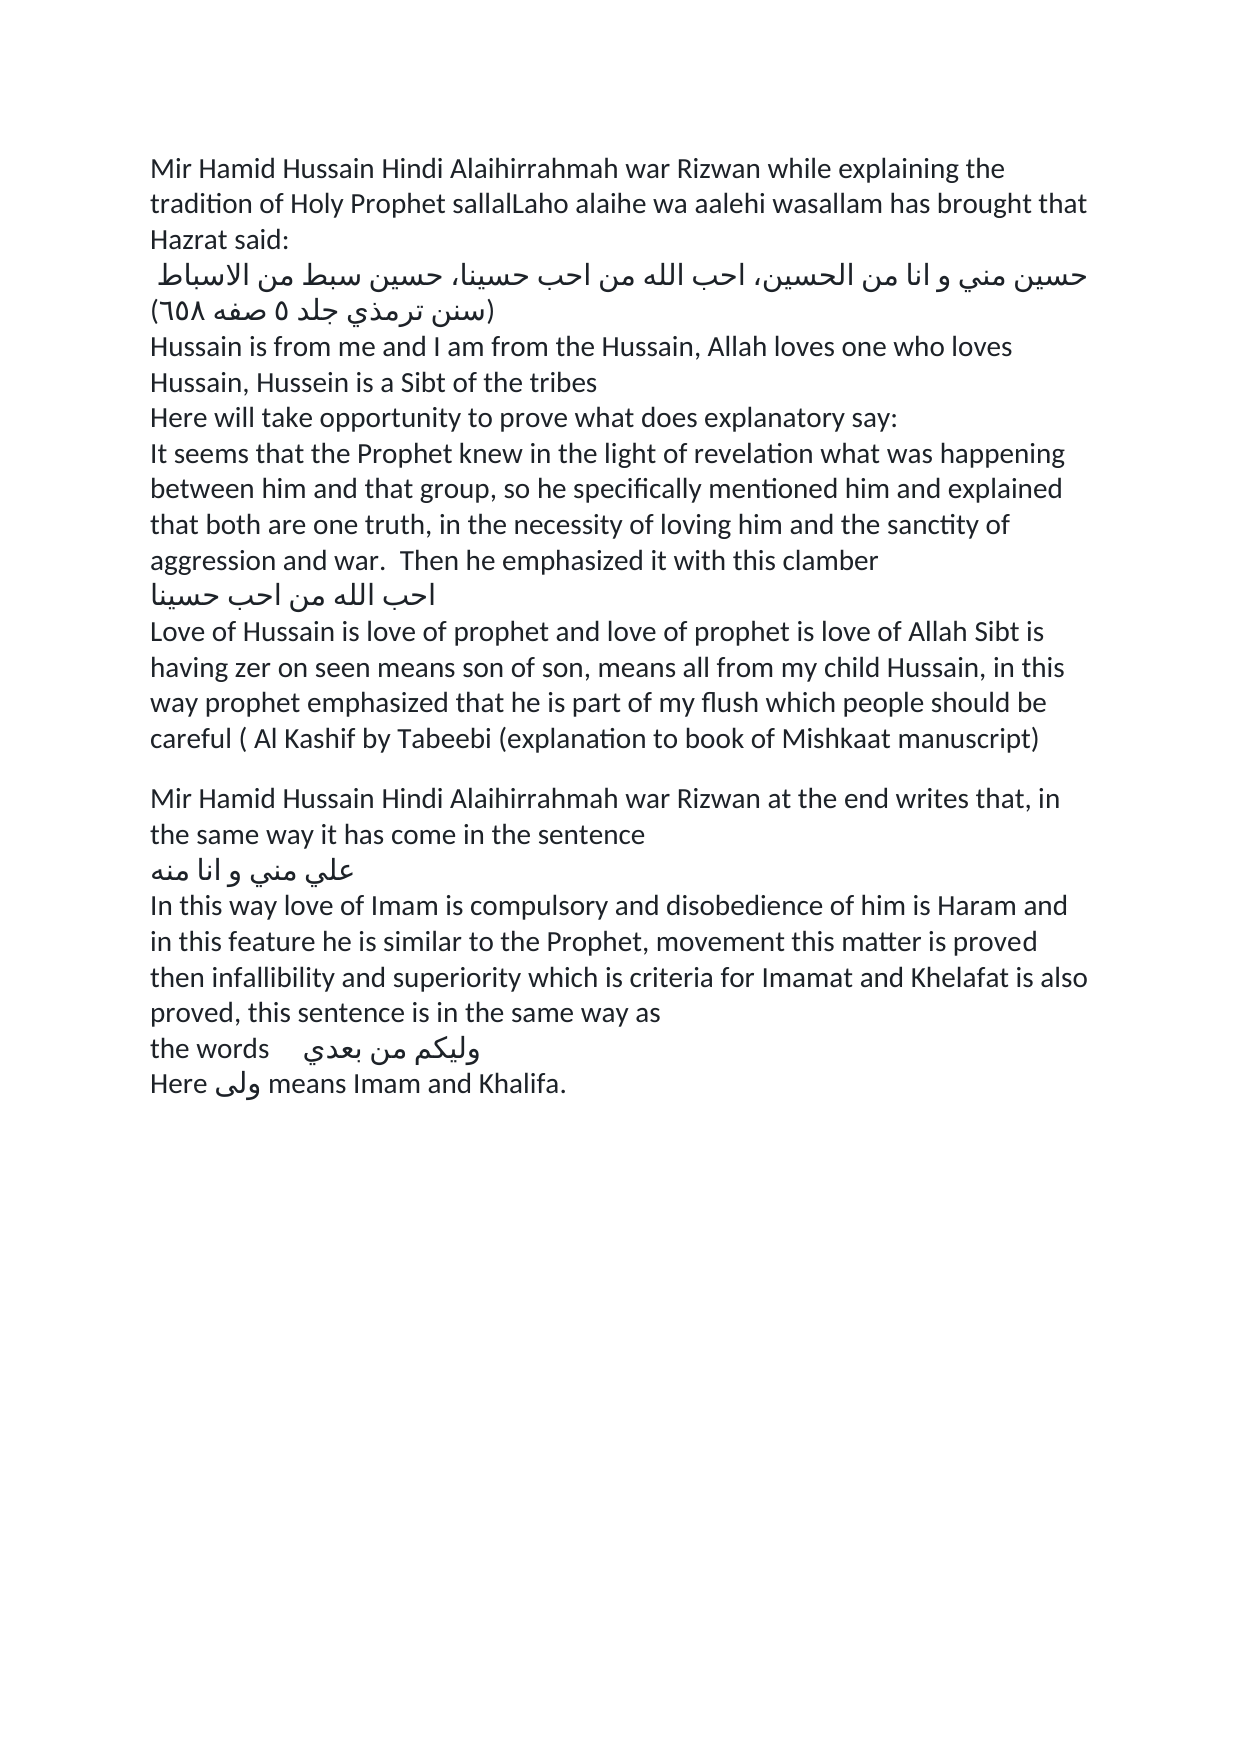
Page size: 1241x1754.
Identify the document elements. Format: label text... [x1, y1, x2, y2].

text Hussain is from me and I am from the Hussain, Allah loves one who loves Hussain, Hussein is a Sibt of the tribes [150, 328, 1090, 399]
text حسين مني و انا من الحسين، احب الله من احب حسينا، حسين سبط من الاسباط (سنن ترمذي جلد ٥ صفه ٦٥٨) [150, 257, 1090, 328]
text علي مني و انا منه [150, 852, 1090, 887]
text Here will take opportunity to prove what does explanatory say: [150, 399, 1090, 435]
text In this way love of Imam is compulsory and disobedience of him is Haram and in this feature he is similar to the Prophet, movement this matter is proved then infallibility and superiority which is criteria for Imamat and Khelafat is also proved, this sentence is in the same way as [150, 887, 1090, 1030]
text the words وليكم من بعدي [150, 1030, 1090, 1066]
text Mir Hamid Hussain Hindi Alaihirrahmah war Rizwan at the end writes that, in the same way it has come in the sentence [150, 781, 1090, 852]
text Here ولی means Imam and Khalifa. [150, 1066, 1090, 1101]
text احب الله من احب حسينا [150, 577, 1090, 613]
text Love of Hussain is love of prophet and love of prophet is love of Allah Sibt is having zer on seen means son of son, means all from my child Hussain, in this way prophet emphasized that he is part of my flush which people should be careful ( Al Kashif by Tabeebi (explanation to book of Mishkaat manuscript) [150, 613, 1090, 756]
text Mir Hamid Hussain Hindi Alaihirrahmah war Rizwan while explaining the tradition of Holy Prophet sallalLaho alaihe wa aalehi wasallam has brought that Hazrat said: [150, 150, 1090, 257]
text It seems that the Prophet knew in the light of revelation what was happening between him and that group, so he specifically mentioned him and explained that both are one truth, in the necessity of loving him and the sanctity of aggression and war. Then he emphasized it with this clamber [150, 435, 1090, 577]
